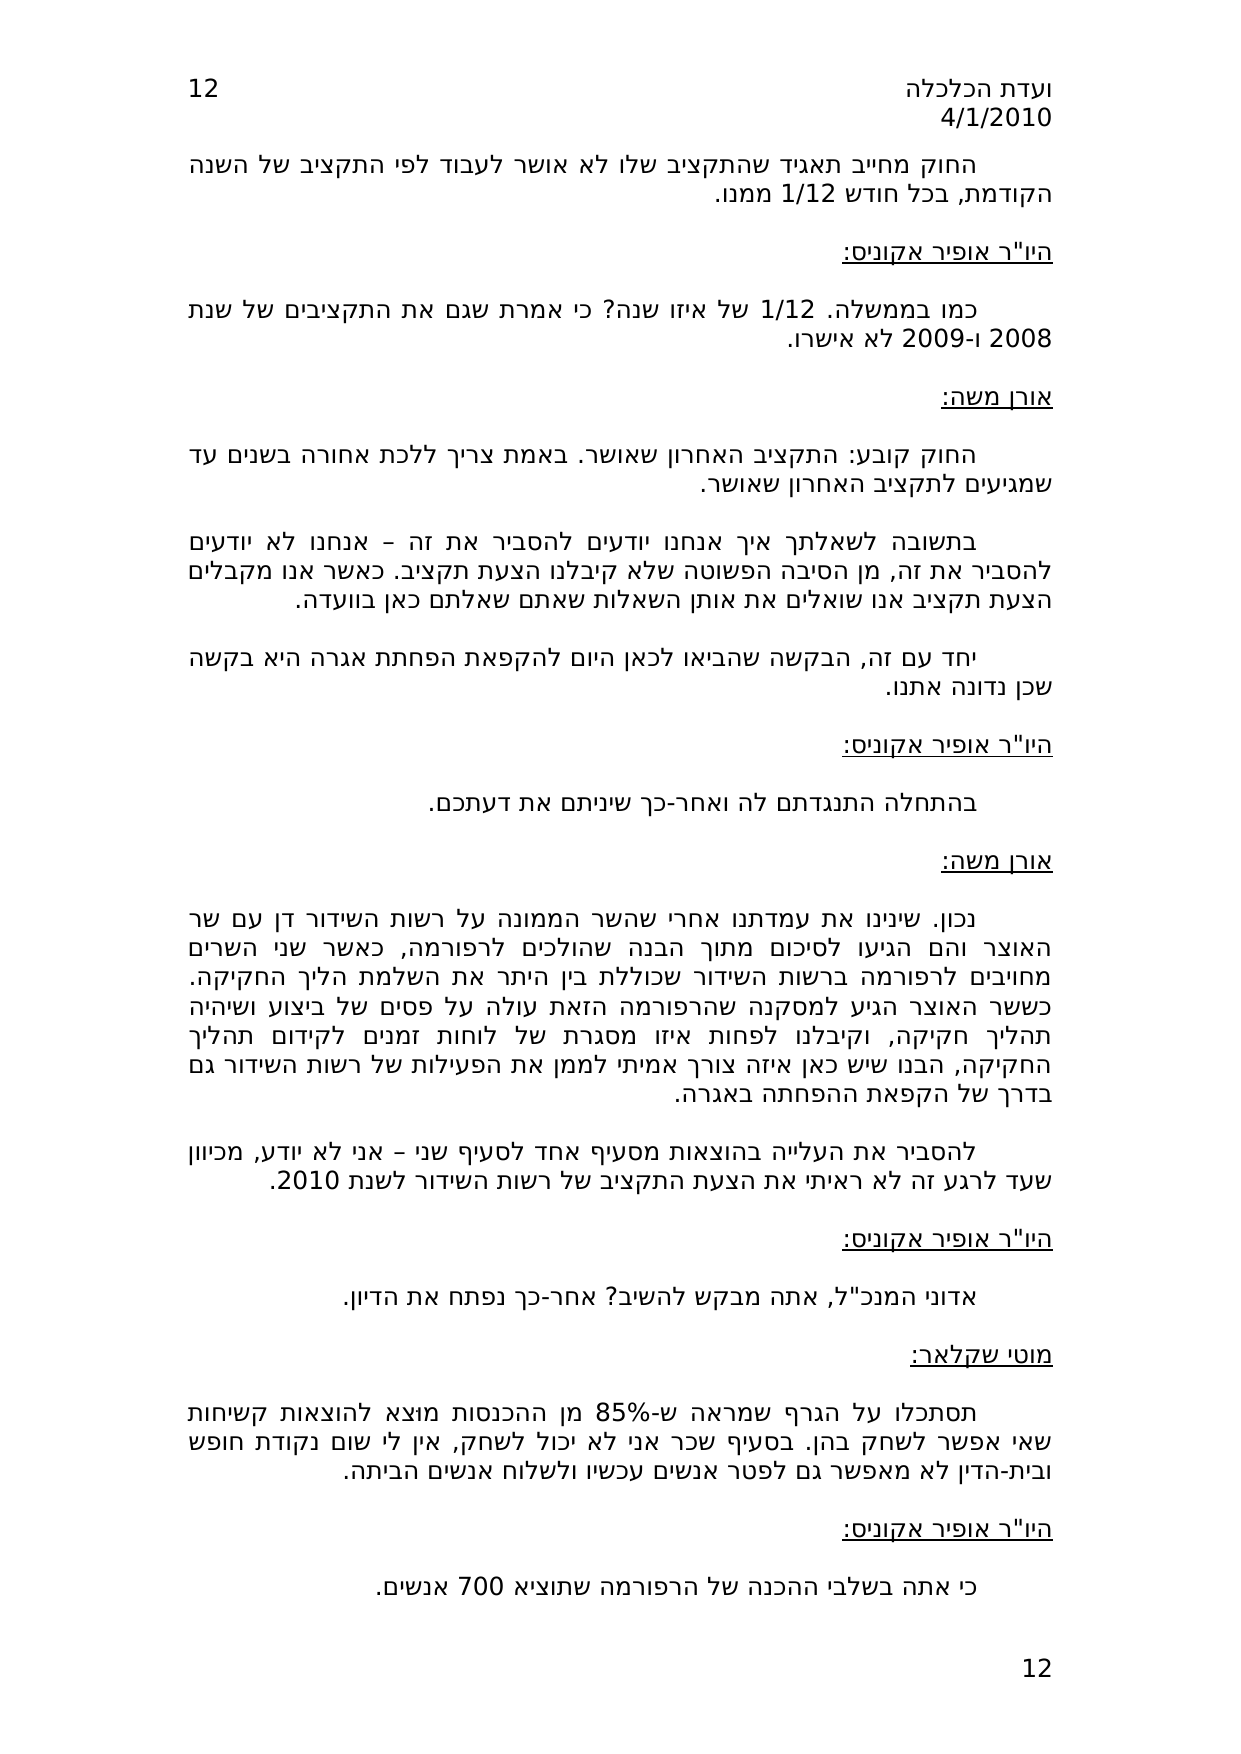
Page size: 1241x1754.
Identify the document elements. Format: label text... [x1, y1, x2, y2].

text אורן משה: [187, 382, 1053, 411]
text להסביר את העלייה בהוצאות מסעיף אחד לסעיף שני – אני לא יודע, מכיוון שעד לרגע זה לא ראיתי את הצעת התקציב של רשות השידור לשנת 2010. [187, 1137, 1053, 1195]
text אורן משה: [187, 846, 1053, 875]
text אדוני המנכ"ל, אתה מבקש להשיב? אחר-כך נפתח את הדיון. [187, 1282, 1053, 1311]
text כמו בממשלה. 1/12 של איזו שנה? כי אמרת שגם את התקציבים של שנת 2008 ו-2009 לא אישרו. [187, 295, 1053, 353]
text בתשובה לשאלתך איך אנחנו יודעים להסביר את זה – אנחנו לא יודעים להסביר את זה, מן הסיבה הפשוטה שלא קיבלנו הצעת תקציב. כאשר אנו מקבלים הצעת תקציב אנו שואלים את אותן השאלות שאתם שאלתם כאן בוועדה. [187, 527, 1053, 614]
text החוק קובע: התקציב האחרון שאושר. באמת צריך ללכת אחורה בשנים עד שמגיעים לתקציב האחרון שאושר. [187, 440, 1053, 498]
text היו"ר אופיר אקוניס: [187, 1514, 1053, 1543]
text נכון. שינינו את עמדתנו אחרי שהשר הממונה על רשות השידור דן עם שר האוצר והם הגיעו לסיכום מתוך הבנה שהולכים לרפורמה, כאשר שני השרים מחויבים לרפורמה ברשות השידור שכוללת בין היתר את השלמת הליך החקיקה. כששר האוצר הגיע למסקנה שהרפורמה הזאת עולה על פסים של ביצוע ושיהיה תהליך חקיקה, וקיבלנו לפחות איזו מסגרת של לוחות זמנים לקידום תהליך החקיקה, הבנו שיש כאן איזה צורך אמיתי לממן את הפעילות של רשות השידור גם בדרך של הקפאת ההפחתה באגרה. [187, 904, 1053, 1108]
text מוטי שקלאר: [187, 1340, 1053, 1369]
text יחד עם זה, הבקשה שהביאו לכאן היום להקפאת הפחתת אגרה היא בקשה שכן נדונה אתנו. [187, 643, 1053, 702]
text היו"ר אופיר אקוניס: [187, 730, 1053, 759]
text החוק מחייב תאגיד שהתקציב שלו לא אושר לעבוד לפי התקציב של השנה הקודמת, בכל חודש 1/12 ממנו. [187, 150, 1053, 208]
text היו"ר אופיר אקוניס: [187, 237, 1053, 266]
text בהתחלה התנגדתם לה ואחר-כך שיניתם את דעתכם. [187, 788, 1053, 817]
text היו"ר אופיר אקוניס: [187, 1224, 1053, 1253]
text תסתכלו על הגרף שמראה ש-85% מן ההכנסות מוּצא להוצאות קשיחות שאי אפשר לשחק בהן. בסעיף שכר אני לא יכול לשחק, אין לי שום נקודת חופש ובית-הדין לא מאפשר גם לפטר אנשים עכשיו ולשלוח אנשים הביתה. [187, 1398, 1053, 1485]
text כי אתה בשלבי ההכנה של הרפורמה שתוציא 700 אנשים. [187, 1572, 1053, 1601]
